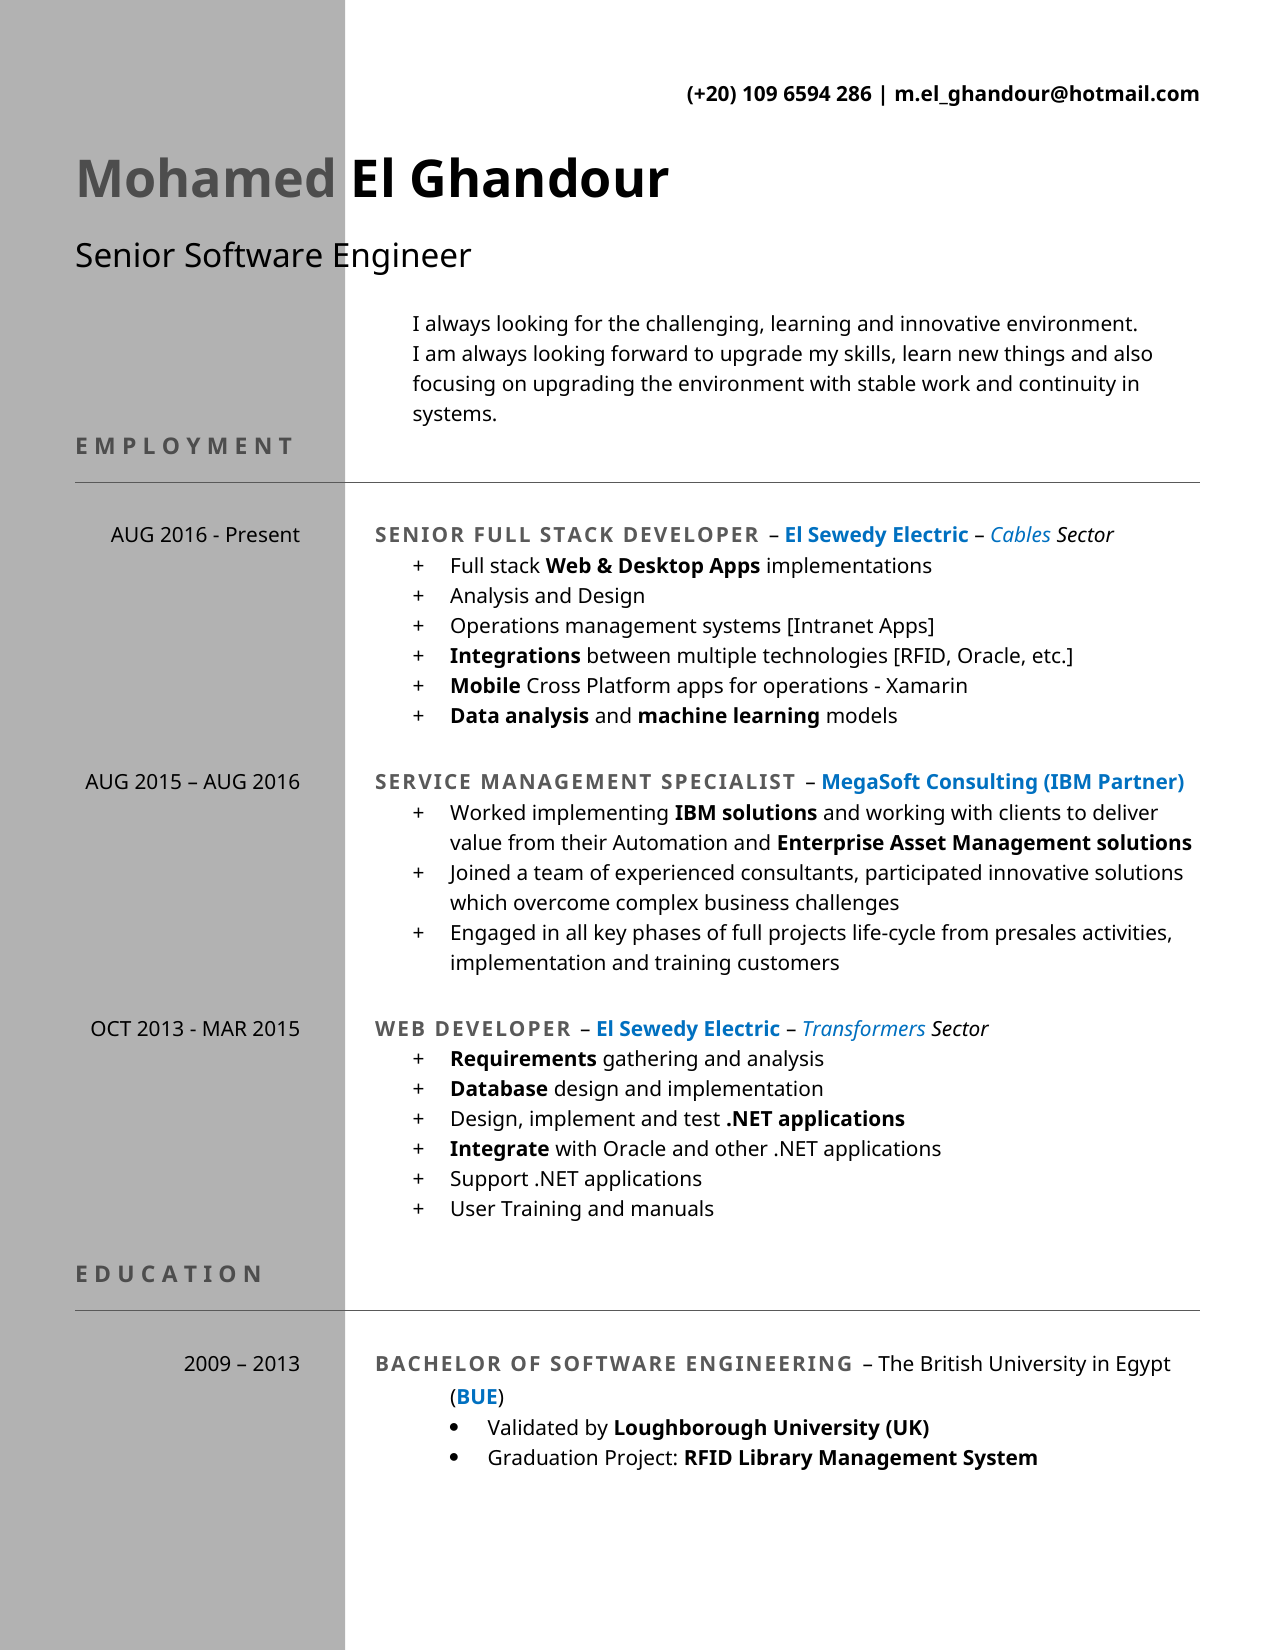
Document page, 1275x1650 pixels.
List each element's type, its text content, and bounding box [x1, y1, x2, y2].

list Analysis and Design [412, 579, 1200, 609]
list Data analysis and machine learning models [412, 699, 1200, 729]
text Senior Software Engineer [75, 241, 1200, 274]
list Database design and implementation [412, 1073, 1200, 1103]
list I always looking for the challenging, learning and innovative environment. [412, 308, 1200, 338]
list Mobile Cross Platform apps for operations - Xamarin [412, 669, 1200, 699]
list Worked implementing IBM solutions and working with clients to deliver value from their Automation and Enterprise Asset Management solutions [412, 796, 1200, 856]
list Requirements gathering and analysis [412, 1043, 1200, 1073]
text AUG 2016 - Present Senior Full Stack Developer – El Sewedy Electric – Cables Sector [75, 516, 1200, 549]
list User Training and manuals [412, 1193, 1200, 1223]
list Joined a team of experienced consultants, participated innovative solutions which overcome complex business challenges [412, 856, 1200, 916]
text OCT 2013 - MAR 2015 Web Developer – El Sewedy Electric – Transformers Sector [75, 1009, 1200, 1043]
subtitle EDUCATION [75, 1256, 1200, 1310]
list Integrate with Oracle and other .NET applications [412, 1133, 1200, 1163]
text 2009 – 2013 BACHELOR OF Software Engineering – The British University in Egypt (BUE) [150, 1345, 1200, 1411]
text Mohamed El Ghandour [75, 142, 1200, 213]
list Integrations between multiple technologies [RFID, Oracle, etc.] [412, 639, 1200, 669]
list Full stack Web & Desktop Apps implementations [412, 549, 1200, 579]
list Validated by Loughborough University (UK) [450, 1411, 1200, 1441]
text AUG 2015 – AUG 2016 Service Management Specialist – MegaSoft Consulting (IBM Partner) [75, 763, 1200, 796]
list Design, implement and test .NET applications [412, 1103, 1200, 1133]
list Engaged in all key phases of full projects life-cycle from presales activities, implementation and training customers [412, 916, 1200, 976]
list I am always looking forward to upgrade my skills, learn new things and also focusing on upgrading the environment with stable work and continuity in systems. [412, 338, 1200, 428]
subtitle EMPLOYMENT [75, 428, 1200, 482]
list Graduation Project: RFID Library Management System [450, 1441, 1200, 1471]
list Operations management systems [Intranet Apps] [412, 609, 1200, 639]
list Support .NET applications [412, 1163, 1200, 1193]
